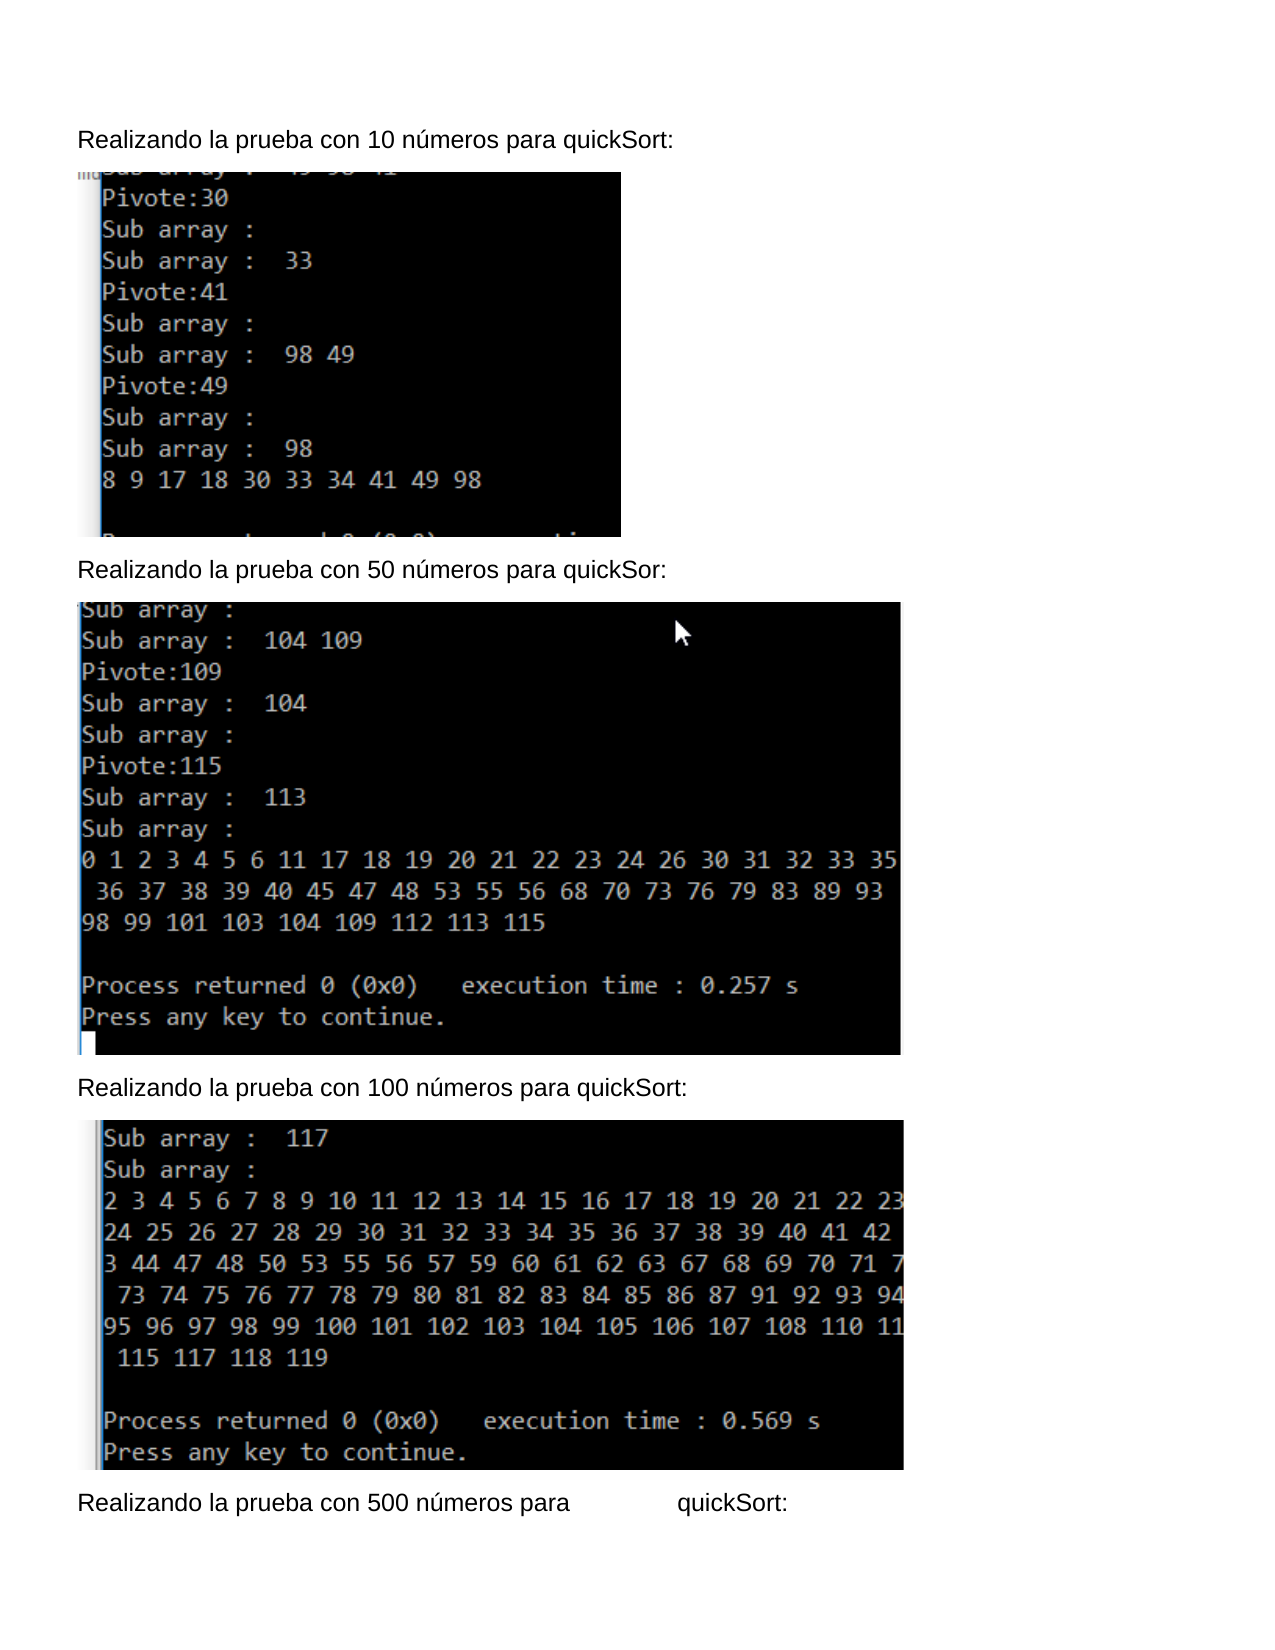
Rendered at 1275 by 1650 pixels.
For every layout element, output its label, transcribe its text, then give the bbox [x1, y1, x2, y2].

text Realizando la prueba con 500 números para quickSort: [77, 1488, 1223, 1517]
picture [77, 602, 904, 1055]
text Realizando la prueba con 100 números para quickSort: [77, 1073, 1223, 1102]
picture [77, 1120, 904, 1470]
picture [77, 172, 621, 537]
text Realizando la prueba con 10 números para quickSort: [77, 125, 1223, 153]
text Realizando la prueba con 50 números para quickSor: [77, 555, 1223, 584]
